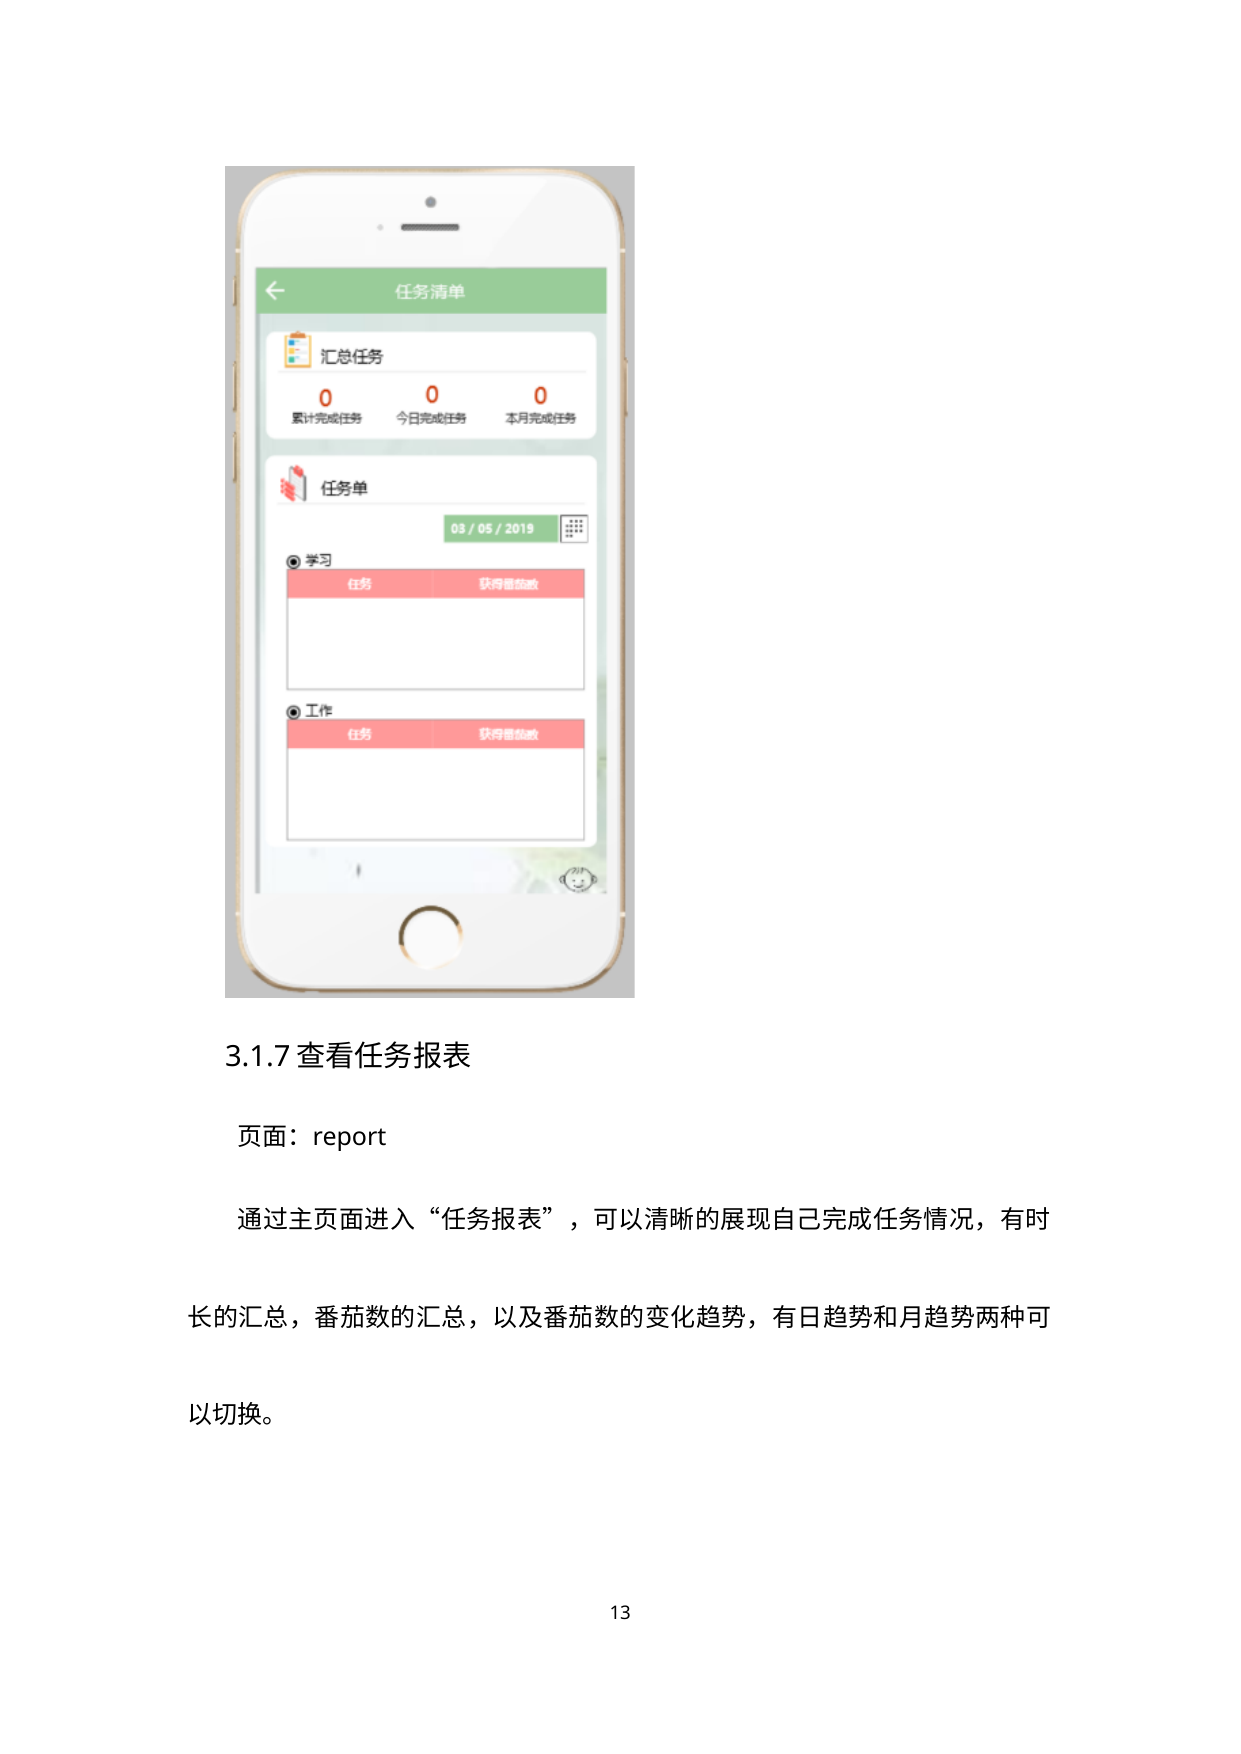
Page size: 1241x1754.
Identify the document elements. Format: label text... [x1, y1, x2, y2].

picture [225, 166, 635, 998]
list 通过主页面进入“任务报表”，可以清晰的展现自己完成任务情况，有时长的汇总，番茄数的汇总，以及番茄数的变化趋势，有日趋势和月趋势两种可以切换。 [187, 1185, 1053, 1445]
list 页面：report [187, 1102, 1053, 1167]
list 3.1.7查看任务报表 [225, 1021, 1053, 1086]
